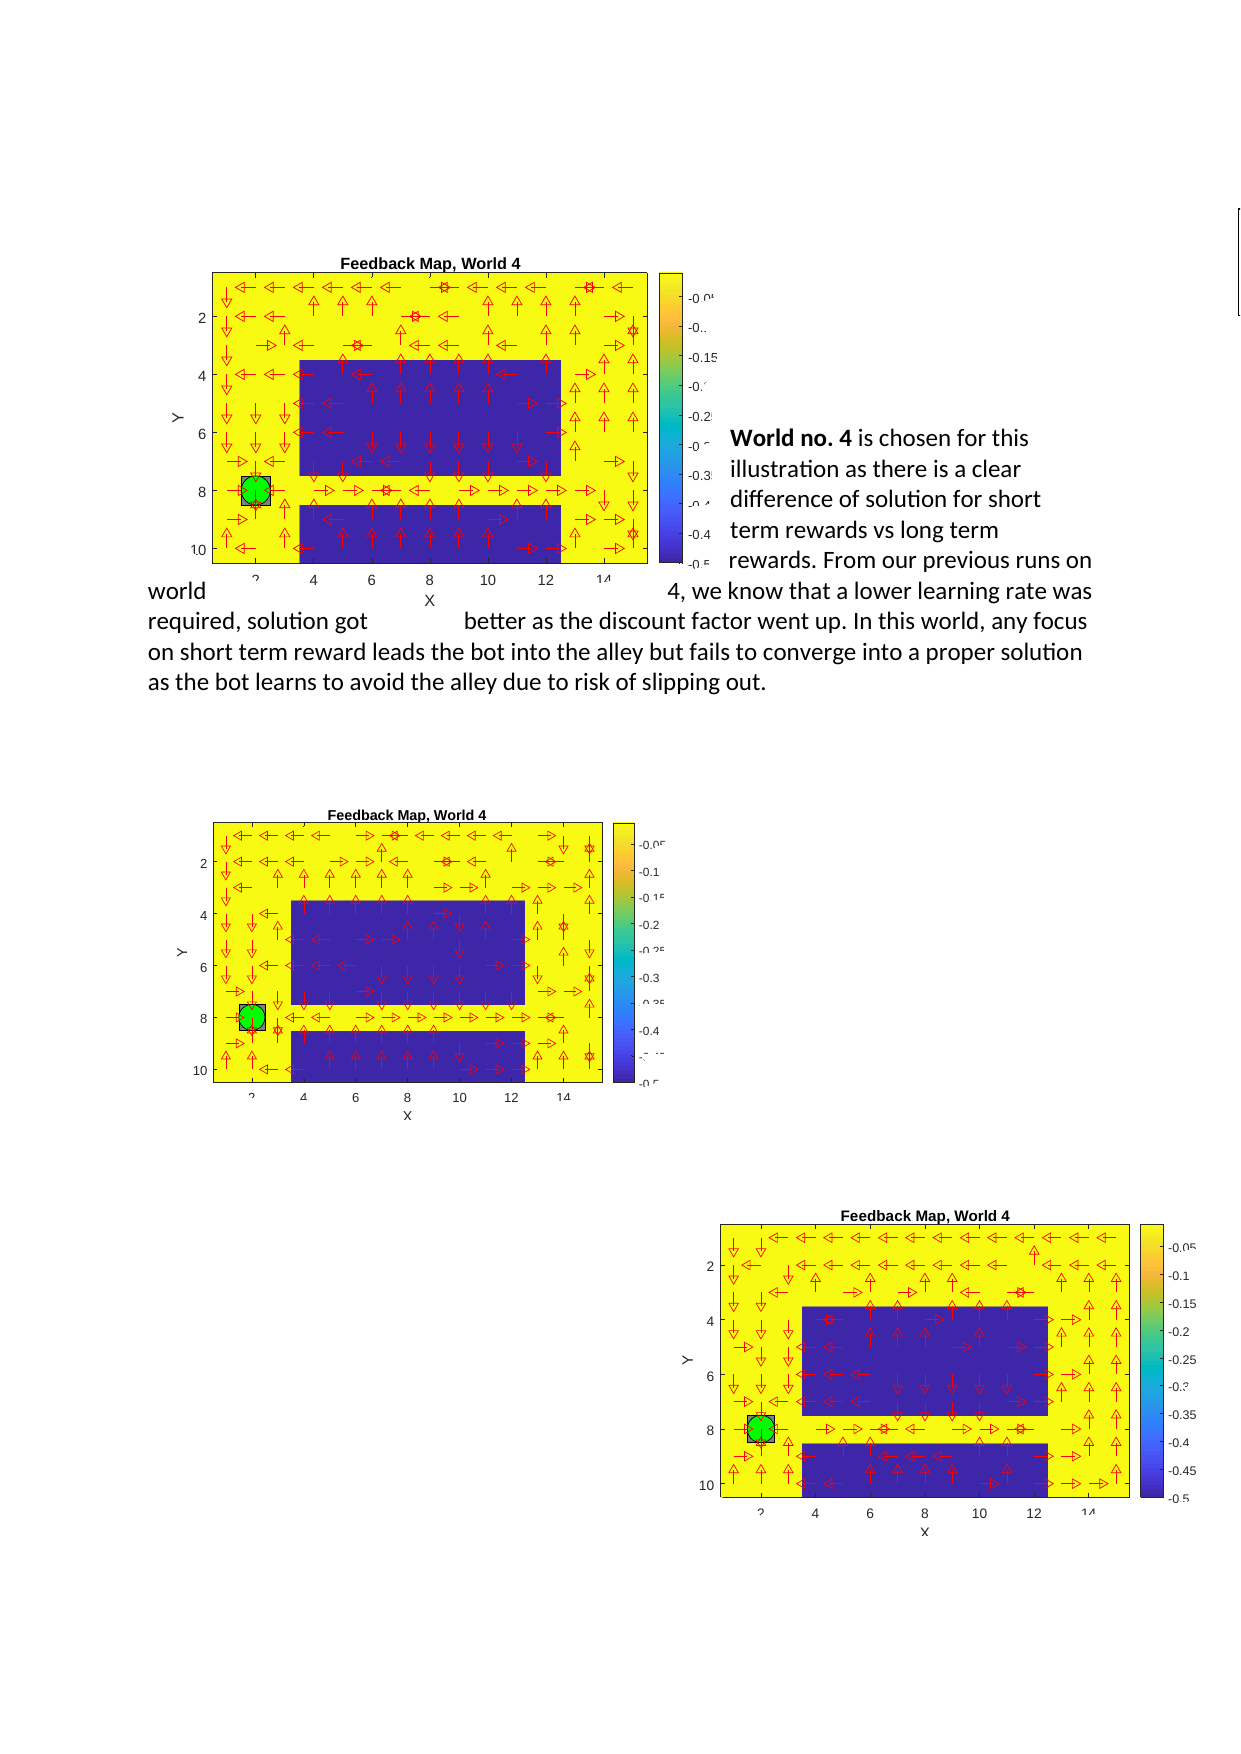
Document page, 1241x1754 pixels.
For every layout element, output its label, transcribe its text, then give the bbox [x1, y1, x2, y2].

text World no. 4 is chosen for this illustration as there is a clear difference of solution for short term rewards vs long term rewards. From our previous runs on world 4, we know that a lower learning rate was required, solution got better as the discount factor went up. In this world, any focus on short term reward leads the bot into the alley but fails to converge into a proper solution as the bot learns to avoid the alley due to risk of slipping out. [148, 422, 1093, 697]
picture [660, 436, 682, 440]
